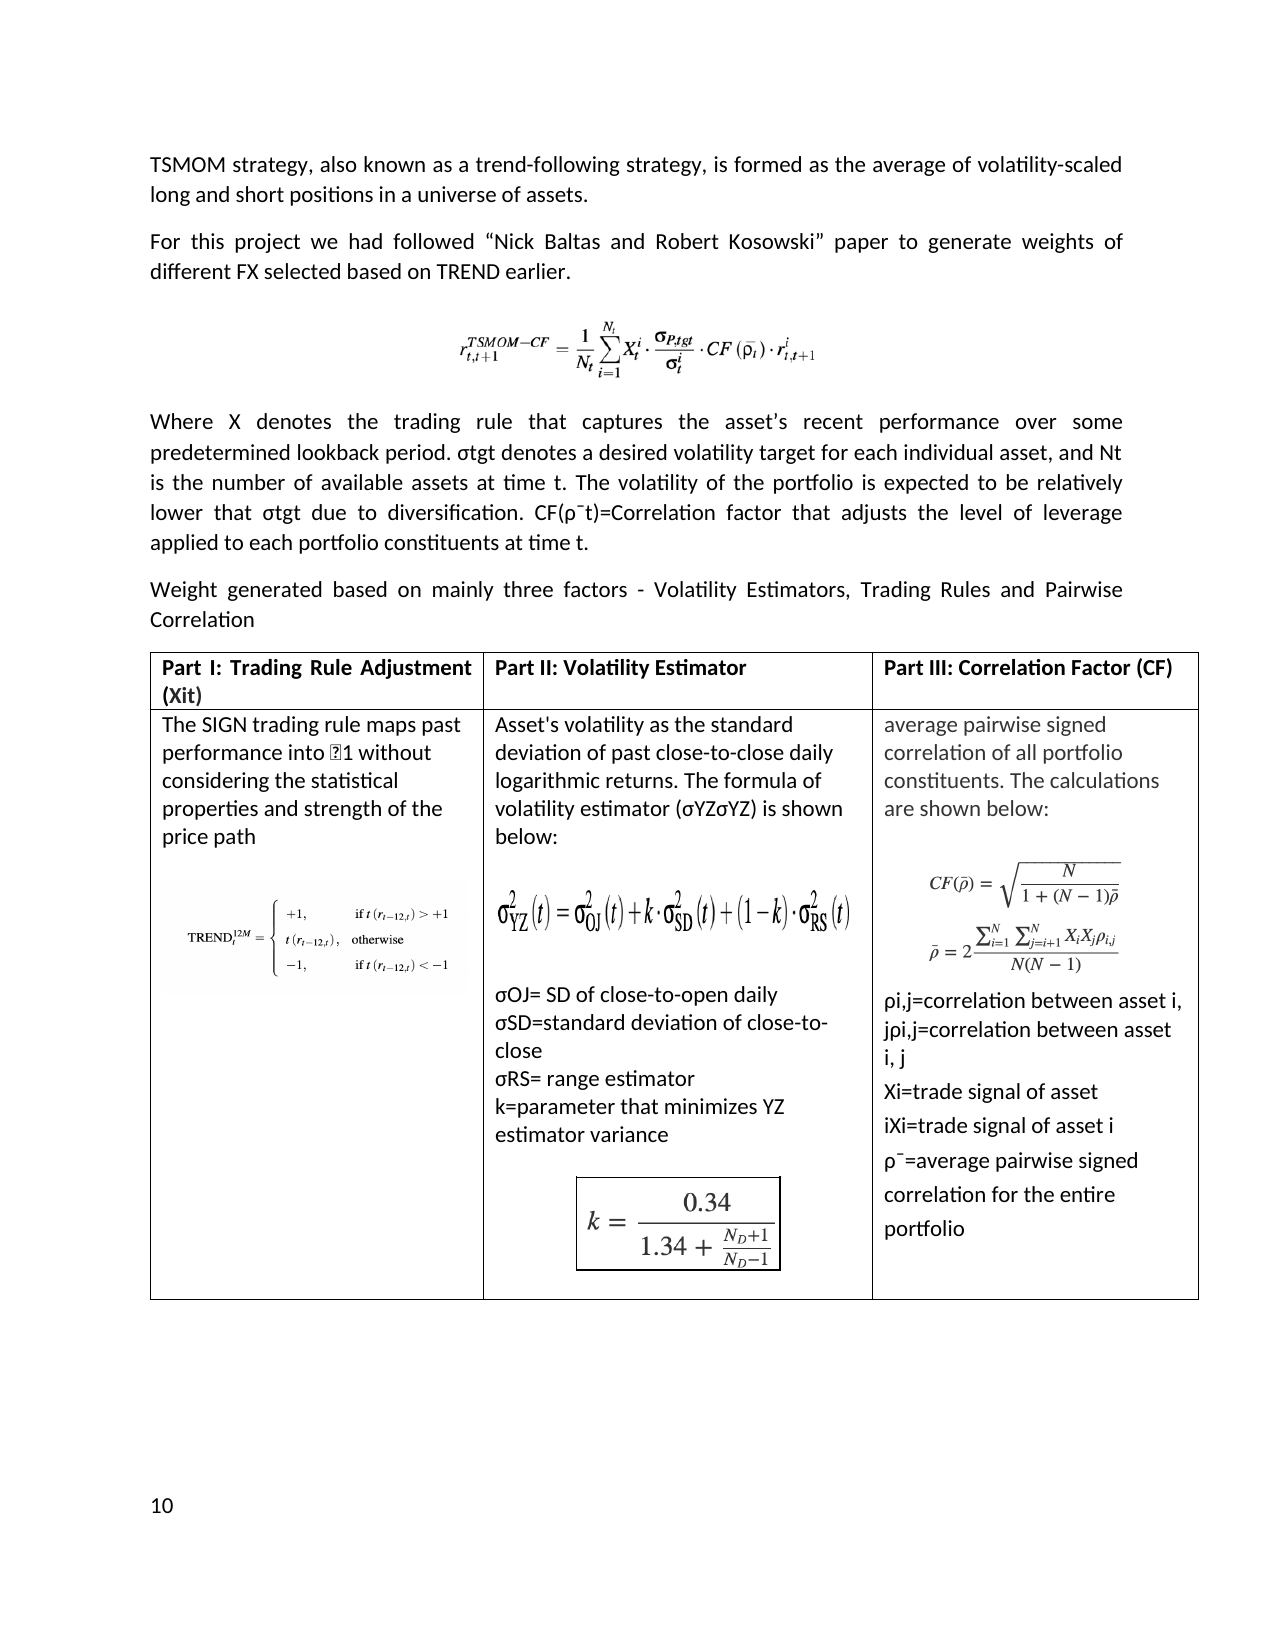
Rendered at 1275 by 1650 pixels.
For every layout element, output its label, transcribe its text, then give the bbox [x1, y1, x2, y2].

table_cell Asset's volatility as the standard deviation of past close-to-close daily logarithmic returns. The formula of volatility estimator (σYZσYZ) is shown below: σOJ= SD of close-to-open daily σSD=standard deviation of close-to-close σRS= range estimator k=parameter that minimizes YZ estimator variance [484, 710, 872, 1299]
picture [161, 878, 469, 996]
table_cell average pairwise signed correlation of all portfolio constituents. The calculations are shown below: ρi,j=correlation between asset i, jρi,j=correlation between asset i, j Xi=trade signal of asset iXi=trade signal of asset i ρ¯=average pairwise signed correlation for the entire portfolio [873, 710, 1198, 1299]
text TSMOM strategy, also known as a trend-following strategy, is formed as the average of volatility-scaled long and short positions in a universe of assets. [150, 150, 1125, 208]
picture [436, 304, 839, 389]
picture [883, 850, 1166, 987]
table_cell The SIGN trading rule maps past performance into 􏰅1 without considering the statistical properties and strength of the price path [151, 710, 483, 1299]
picture [577, 1178, 779, 1269]
text For this project we had followed “Nick Baltas and Robert Kosowski” paper to generate weights of different FX selected based on TREND earlier. [150, 227, 1125, 285]
table_header Part II: Volatility Estimator [484, 653, 872, 709]
text Where X denotes the trading rule that captures the asset’s recent performance over some predetermined lookback period. σtgt denotes a desired volatility target for each individual asset, and Nt is the number of available assets at time t. The volatility of the portfolio is expected to be relatively lower that σtgt due to diversification. CF(ρ¯t)=Correlation factor that adjusts the level of leverage applied to each portfolio constituents at time t. [150, 407, 1125, 556]
table_header Part I: Trading Rule Adjustment (Xit) [151, 653, 483, 709]
picture [494, 878, 857, 953]
table_header Part III: Correlation Factor (CF) [873, 653, 1198, 709]
text Weight generated based on mainly three factors - Volatility Estimators, Trading Rules and Pairwise Correlation [150, 575, 1125, 633]
